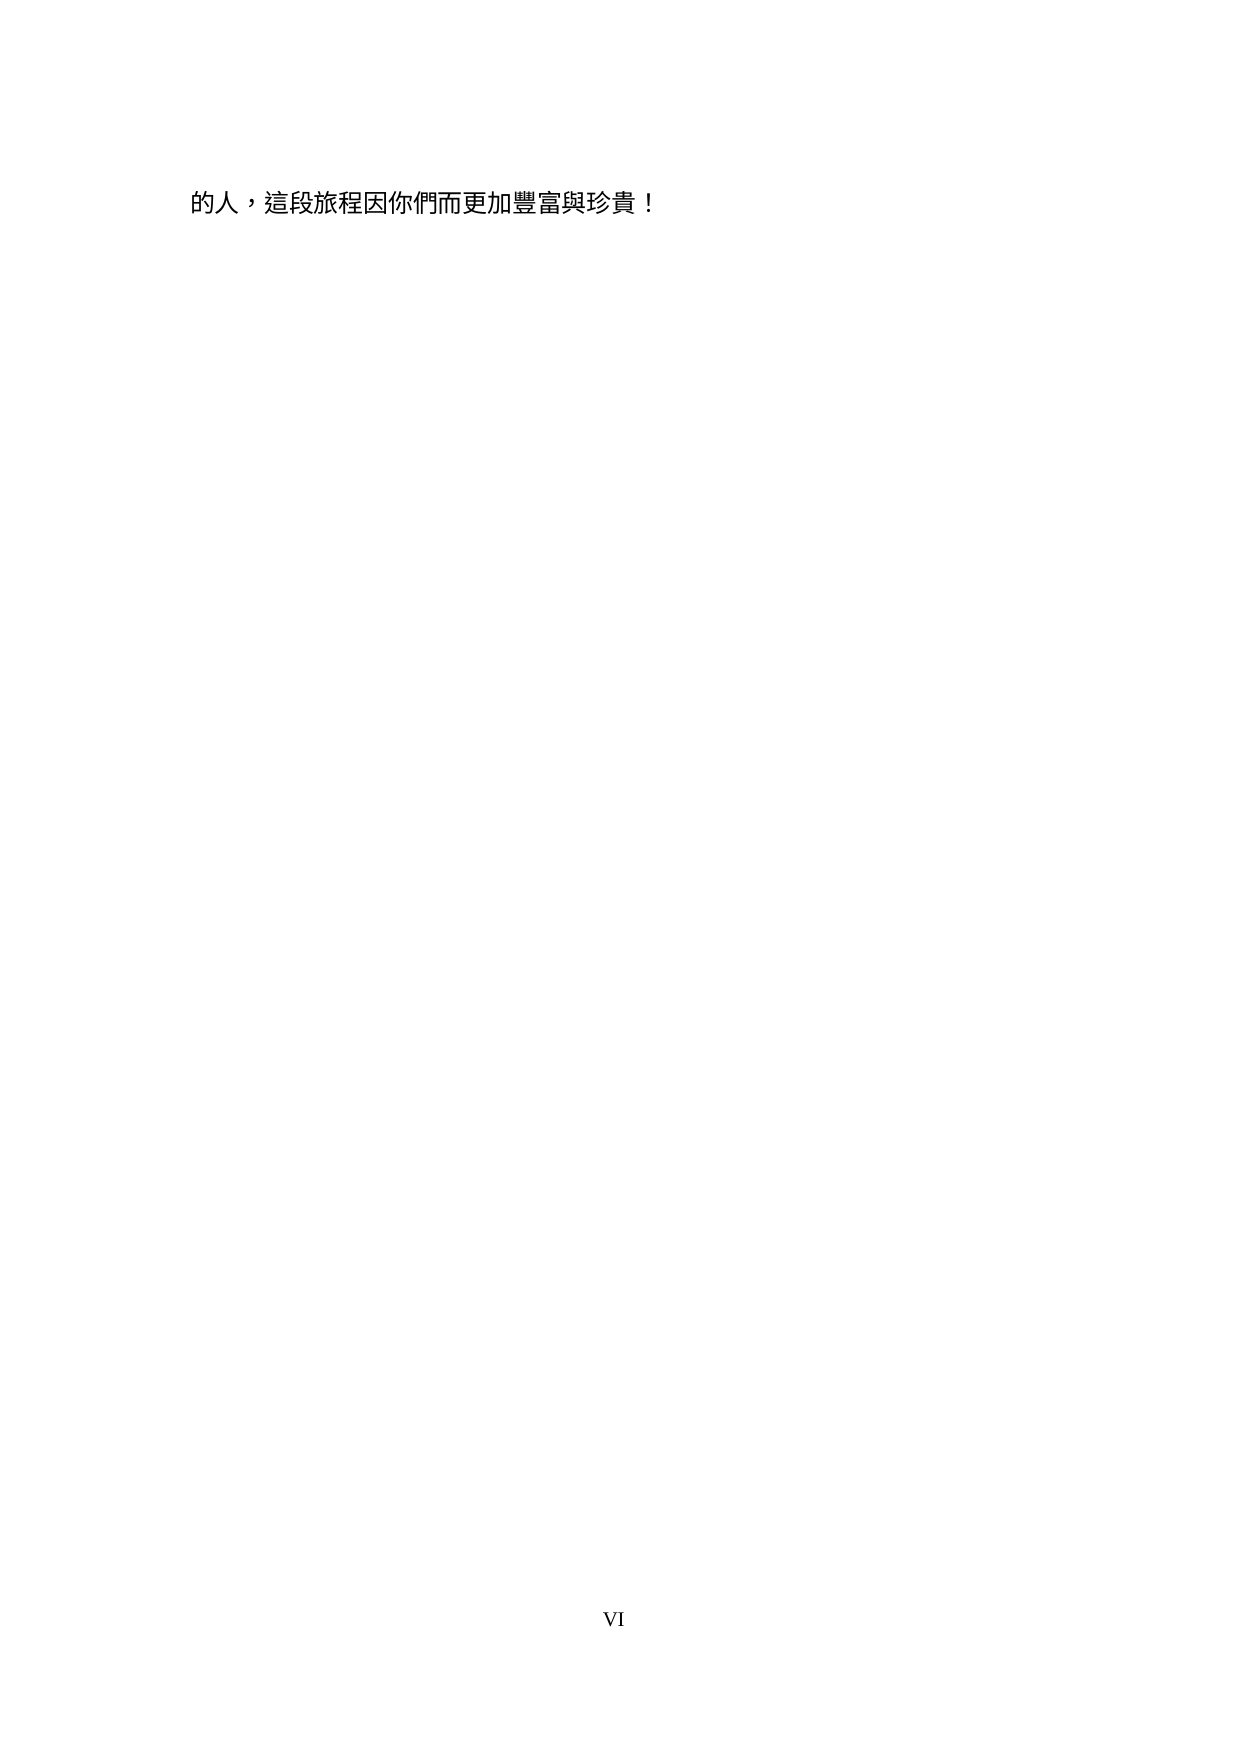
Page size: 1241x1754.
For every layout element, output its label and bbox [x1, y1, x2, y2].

text [190, 185, 1051, 219]
